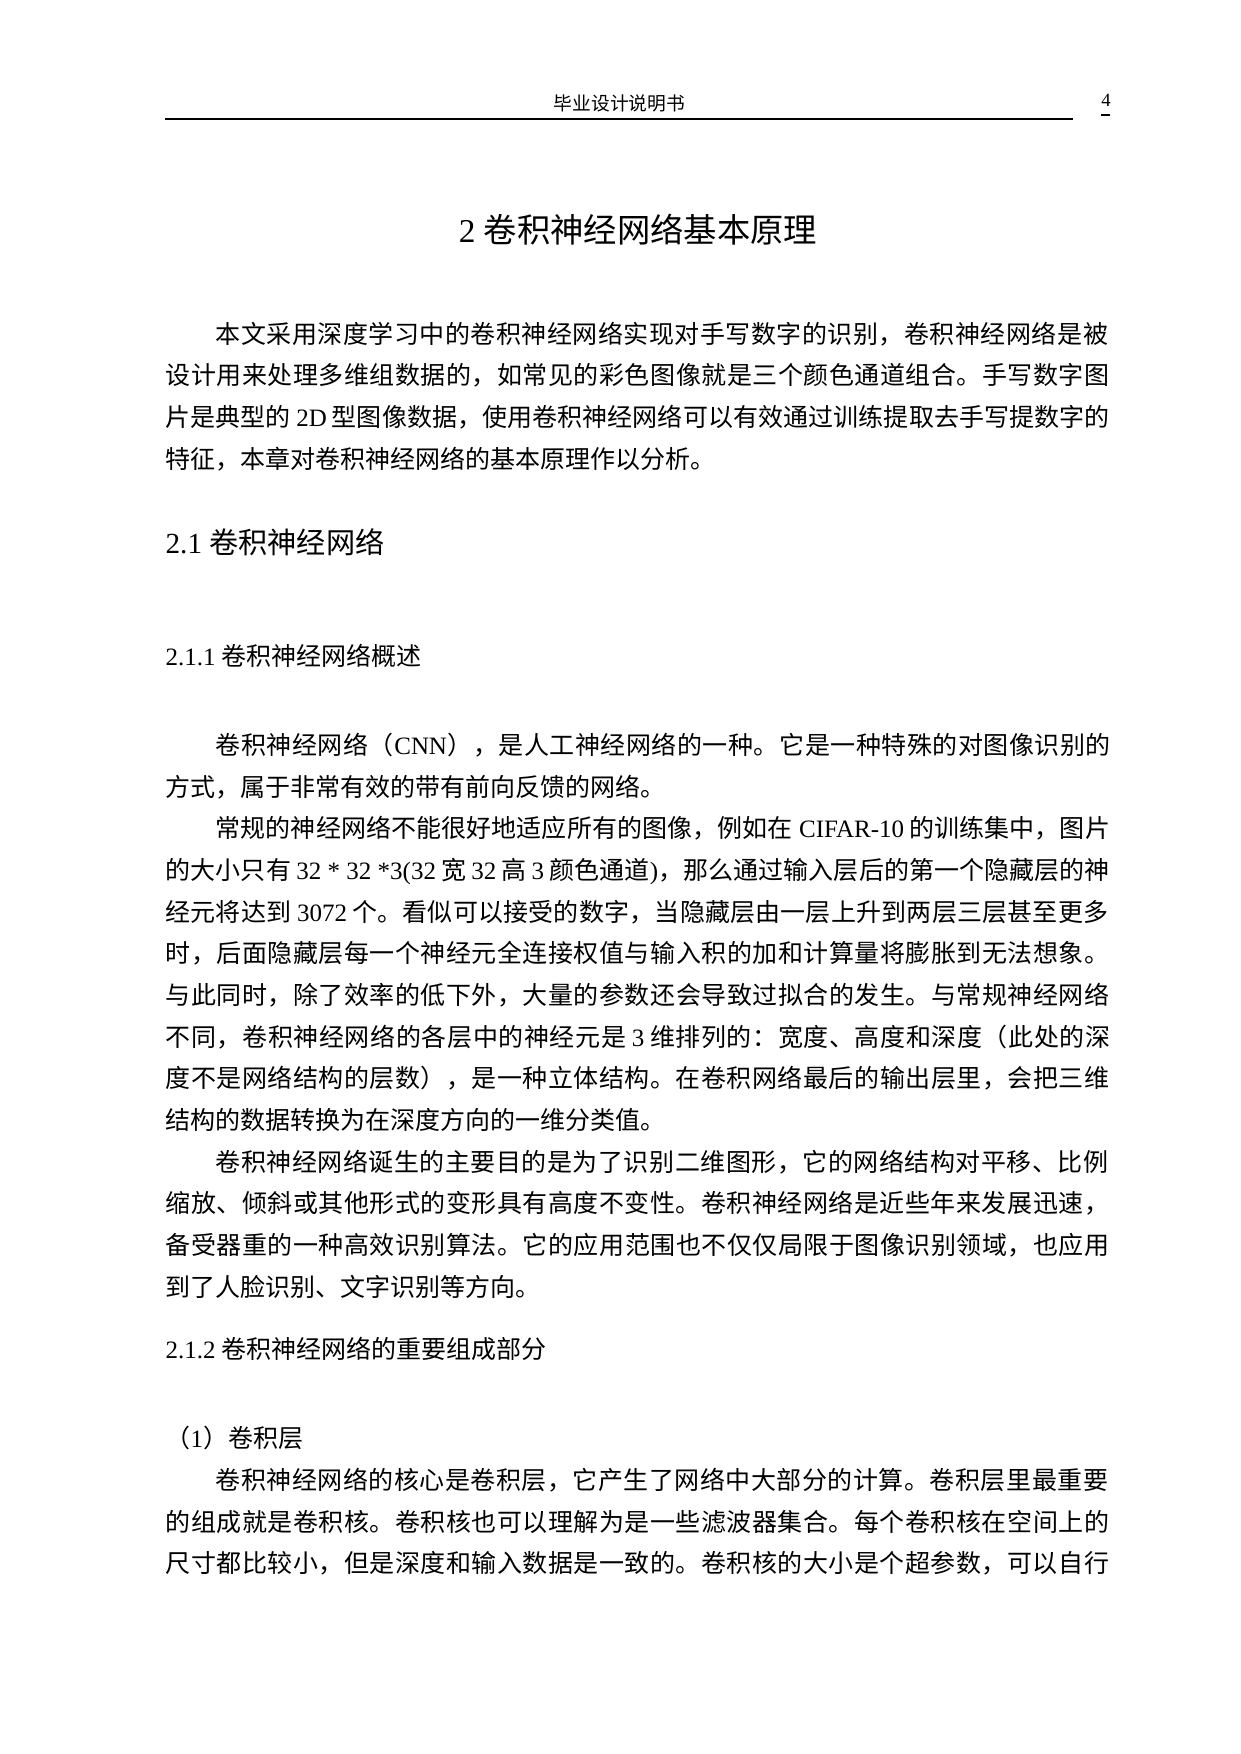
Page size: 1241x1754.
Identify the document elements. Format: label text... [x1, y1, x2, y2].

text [165, 1458, 1110, 1583]
text 2.1.1 卷积神经网络概述 [165, 634, 1110, 676]
text 卷积神经网络诞生的主要目的是为了识别二维图形，它的网络结构对平移、比例缩放、倾斜或其他形式的变形具有高度不变性。卷积神经网络是近些年来发展迅速，备受器重的一种高效识别算法。它的应用范围也不仅仅局限于图像识别领域，也应用到了人脸识别、文字识别等方向。 [165, 1139, 1110, 1306]
text 本文采用深度学习中的卷积神经网络实现对手写数字的识别，卷积神经网络是被设计用来处理多维组数据的，如常见的彩色图像就是三个颜色通道组合。手写数字图片是典型的2D型图像数据，使用卷积神经网络可以有效通过训练提取去手写提数字的特征，本章对卷积神经网络的基本原理作以分析。 [165, 311, 1110, 478]
text 2 卷积神经网络基本原理 [165, 186, 1110, 270]
text 2.1.2 卷积神经网络的重要组成部分 [165, 1327, 1110, 1369]
text 卷积神经网络（CNN），是人工神经网络的一种。它是一种特殊的对图像识别的方式，属于非常有效的带有前向反馈的网络。 [165, 723, 1110, 806]
text 2.1 卷积神经网络 [165, 499, 1110, 582]
text 常规的神经网络不能很好地适应所有的图像，例如在CIFAR-10的训练集中，图片的大小只有32 * 32 *3(32宽32高3颜色通道)，那么通过输入层后的第一个隐藏层的神经元将达到3072个。看似可以接受的数字，当隐藏层由一层上升到两层三层甚至更多时，后面隐藏层每一个神经元全连接权值与输入积的加和计算量将膨胀到无法想象。与此同时，除了效率的低下外，大量的参数还会导致过拟合的发生。与常规神经网络不同，卷积神经网络的各层中的神经元是3维排列的：宽度、高度和深度（此处的深度不是网络结构的层数），是一种立体结构。在卷积网络最后的输出层里，会把三维结构的数据转换为在深度方向的一维分类值。 [165, 806, 1110, 1139]
text （1）卷积层 [165, 1416, 1110, 1458]
